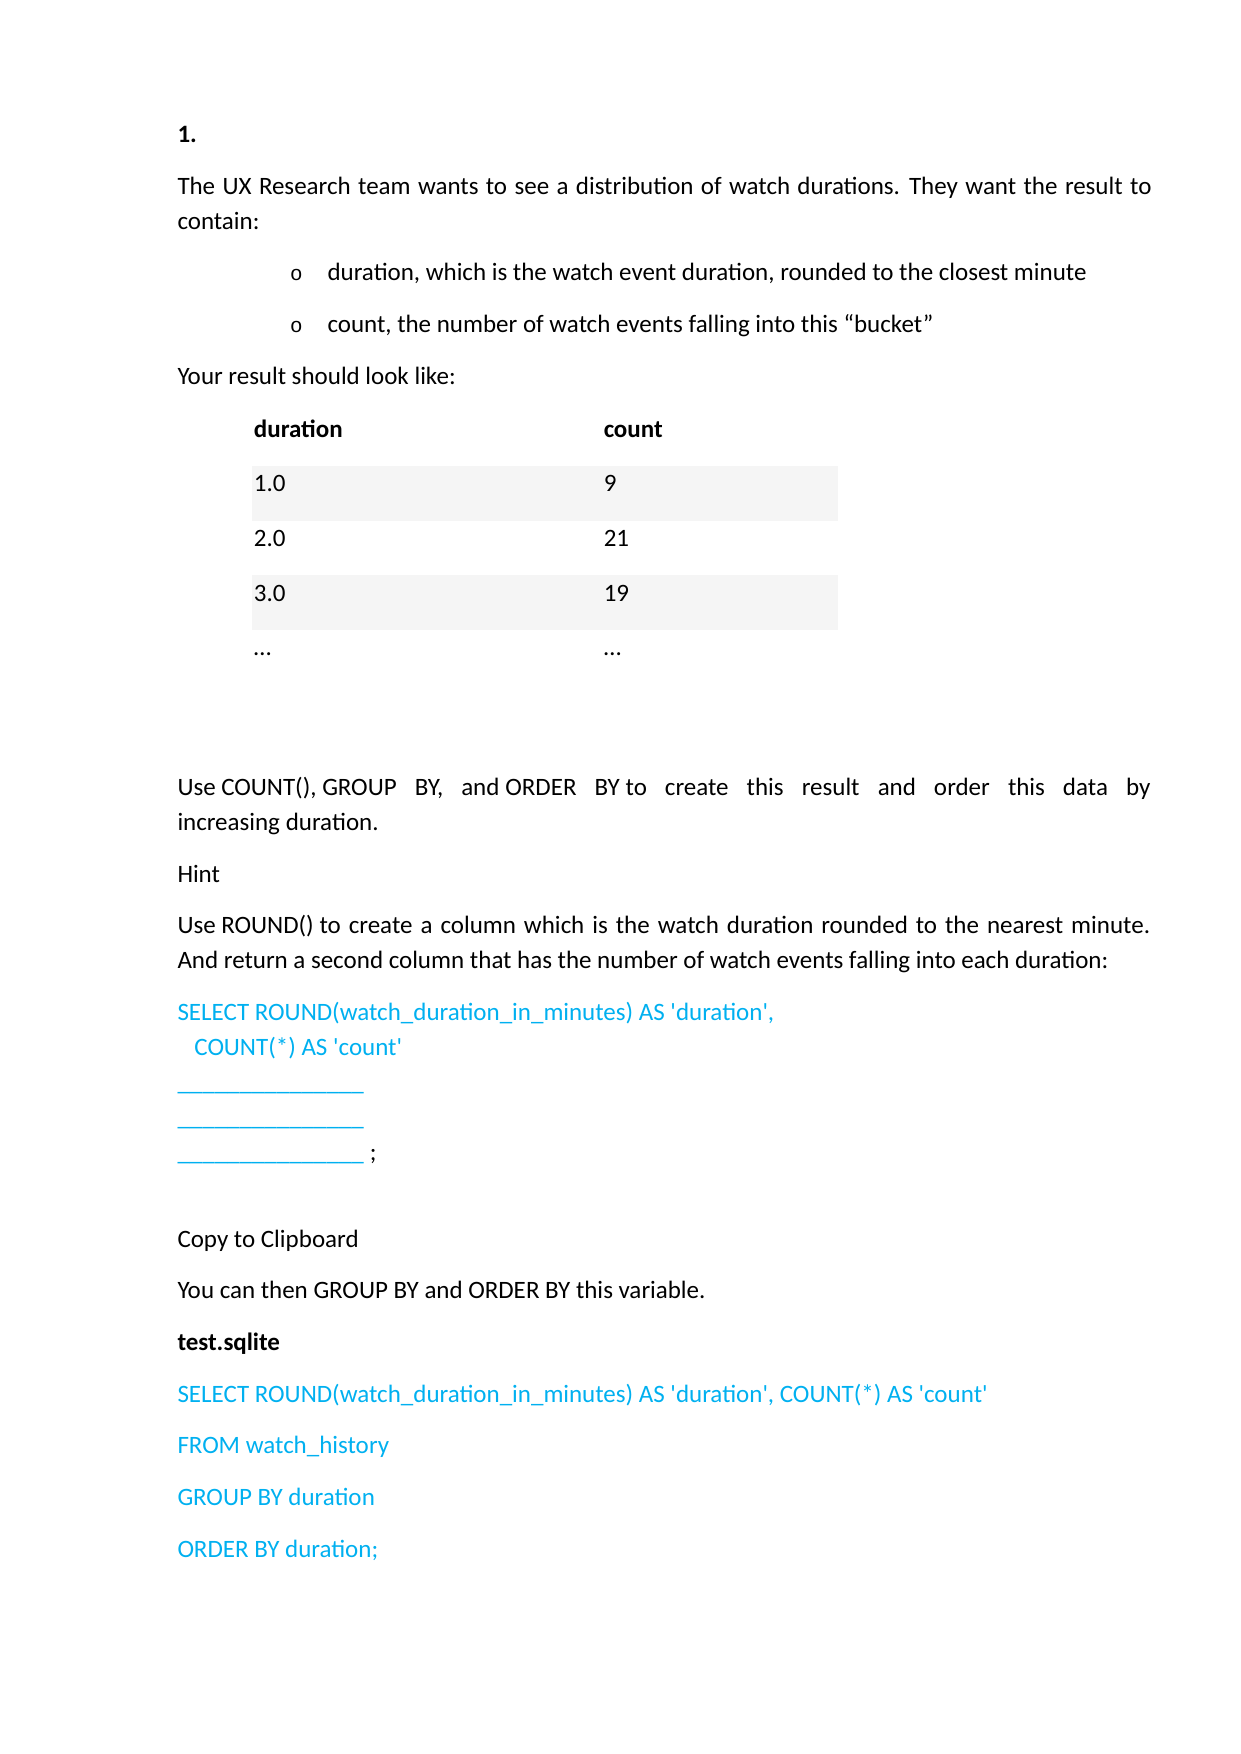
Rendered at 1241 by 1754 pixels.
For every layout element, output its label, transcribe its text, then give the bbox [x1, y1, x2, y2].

text Use ROUND() to create a column which is the watch duration rounded to the nearest minute. And return a second column that has the number of watch events falling into each duration: [177, 909, 1152, 975]
text Copy to Clipboard [177, 1223, 1152, 1253]
text You can then GROUP BY and ORDER BY this variable. [177, 1274, 1152, 1305]
text 1. [177, 118, 1152, 149]
list count, the number of watch events falling into this “bucket” [290, 308, 1152, 339]
text The UX Research team wants to see a distribution of watch durations. They want the result to contain: [177, 170, 1152, 235]
text Hint [177, 858, 1152, 888]
text GROUP BY duration [177, 1481, 1152, 1512]
text ORDER BY duration; [177, 1533, 1152, 1563]
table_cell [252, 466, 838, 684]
text SELECT ROUND(watch_duration_in_minutes) AS 'duration', COUNT(*) AS 'count' [177, 1378, 1152, 1408]
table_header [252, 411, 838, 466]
text FROM watch_history [177, 1429, 1152, 1460]
text Your result should look like: [177, 360, 1152, 390]
list duration, which is the watch event duration, rounded to the closest minute [290, 256, 1152, 287]
text SELECT ROUND(watch_duration_in_minutes) AS 'duration', COUNT(*) AS 'count' _______________ _______________ _______________ ; [177, 996, 1152, 1202]
text Use COUNT(), GROUP BY, and ORDER BY to create this result and order this data by increasing duration. [177, 771, 1152, 837]
text test.sqlite [177, 1326, 1152, 1357]
